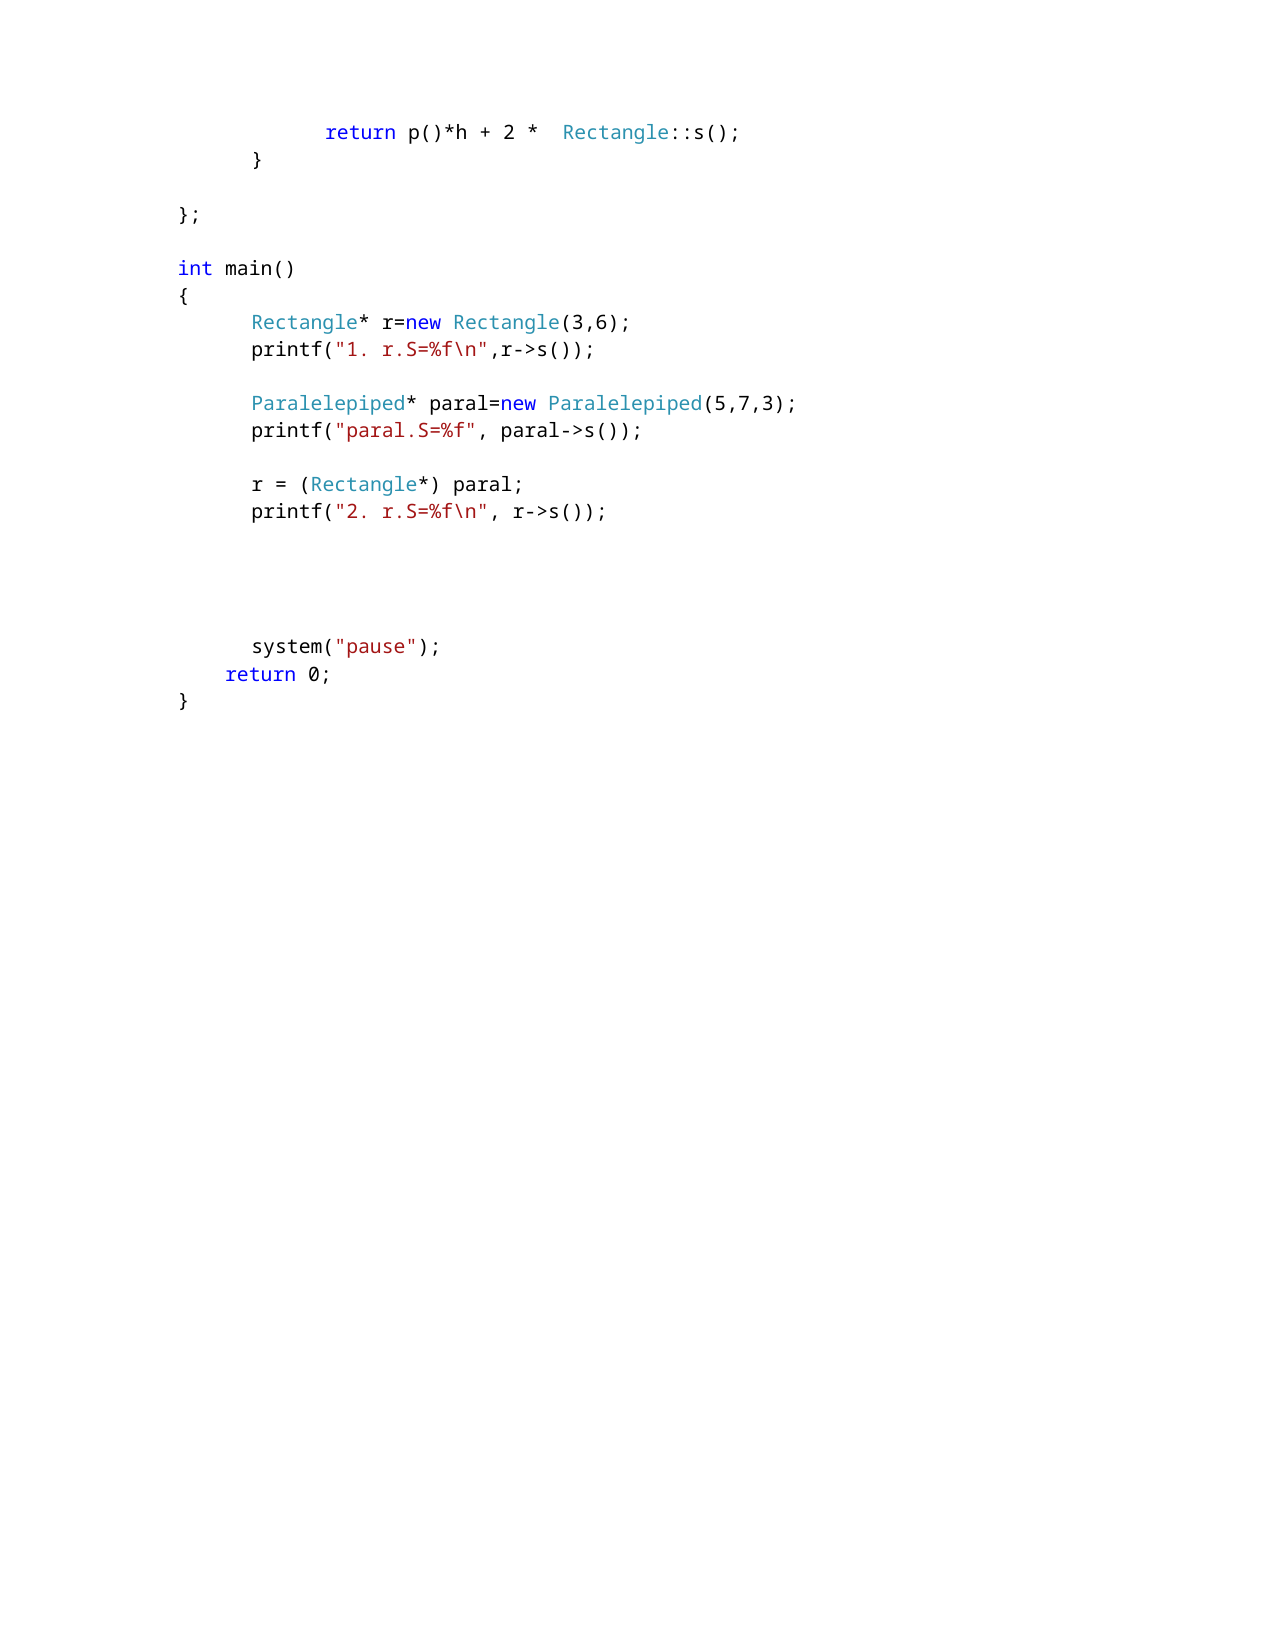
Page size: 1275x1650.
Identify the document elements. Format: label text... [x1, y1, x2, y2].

text printf("2. r.S=%f\n", r->s()); [177, 497, 1186, 524]
text printf("1. r.S=%f\n",r->s()); [177, 335, 1186, 362]
text } [177, 687, 1186, 714]
text system("pause"); [177, 633, 1186, 660]
text { [177, 281, 1186, 308]
text return 0; [177, 660, 1186, 687]
text Rectangle* r=new Rectangle(3,6); [177, 308, 1186, 335]
text r = (Rectangle*) paral; [177, 470, 1186, 497]
text int main() [177, 254, 1186, 281]
text return p()*h + 2 * Rectangle::s(); [177, 118, 1186, 145]
text printf("paral.S=%f", paral->s()); [177, 416, 1186, 443]
text } [177, 145, 1186, 172]
text }; [177, 200, 1186, 227]
text Paralelepiped* paral=new Paralelepiped(5,7,3); [177, 389, 1186, 416]
